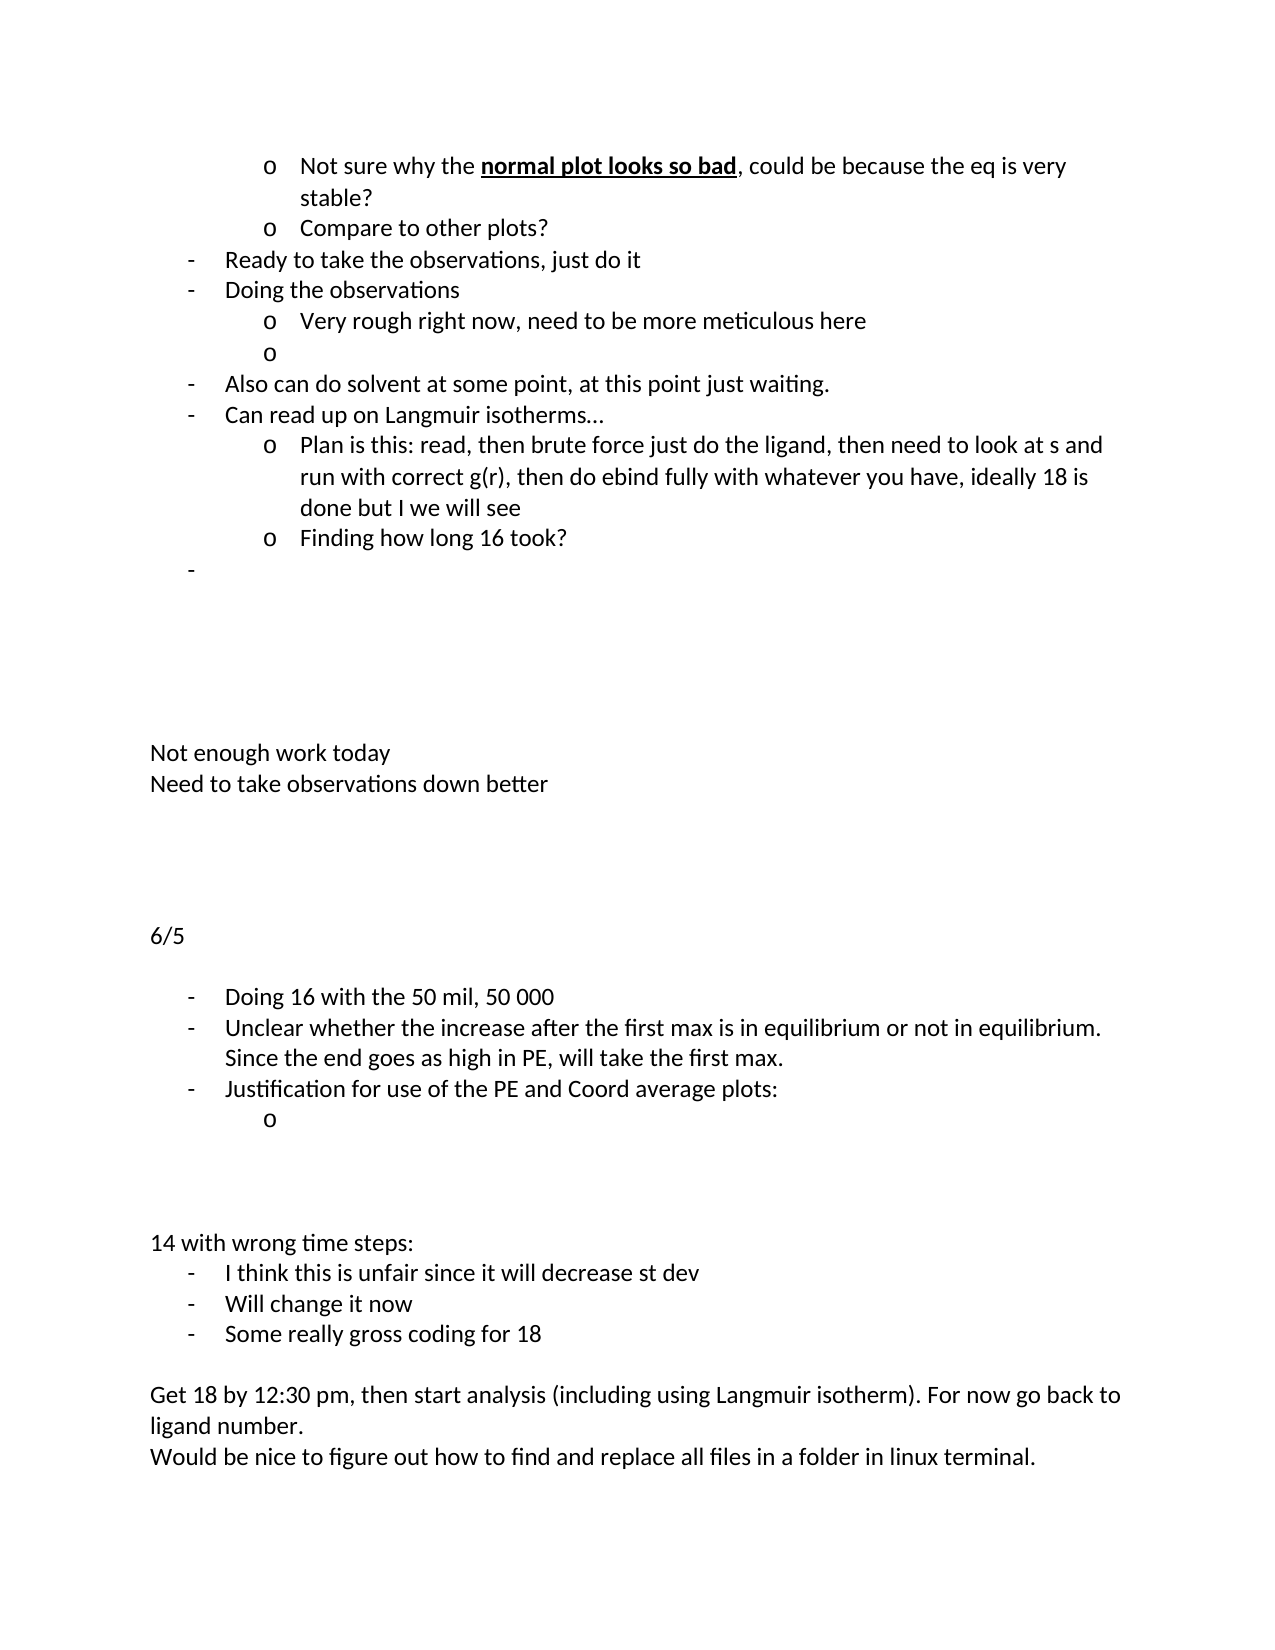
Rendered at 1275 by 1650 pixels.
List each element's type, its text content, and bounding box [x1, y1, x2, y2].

list Ready to take the observations, just do it [187, 244, 1125, 274]
list Very rough right now, need to be more meticulous here [262, 305, 1125, 337]
list Will change it now [187, 1288, 1125, 1318]
list Some really gross coding for 18 [187, 1318, 1125, 1349]
list Plan is this: read, then brute force just do the ligand, then need to look at s and run with correct g(r), then do ebind fully with whatever you have, ideally 18 is done but I we will see [262, 430, 1125, 522]
list Finding how long 16 took? [262, 522, 1125, 554]
text Would be nice to figure out how to find and replace all files in a folder in linux terminal. [150, 1441, 1125, 1471]
text Not enough work today [150, 737, 1125, 768]
list Unclear whether the increase after the first max is in equilibrium or not in equilibrium. Since the end goes as high in PE, will take the first max. [187, 1012, 1125, 1073]
list Justification for use of the PE and Coord average plots: [187, 1073, 1125, 1104]
list Compare to other plots? [262, 212, 1125, 244]
list Doing 16 with the 50 mil, 50 000 [187, 982, 1125, 1012]
list I think this is unfair since it will decrease st dev [187, 1257, 1125, 1288]
text Need to take observations down better [150, 768, 1125, 798]
list Can read up on Langmuir isotherms… [187, 399, 1125, 430]
text 6/5 [150, 921, 1125, 951]
list Doing the observations [187, 274, 1125, 305]
text Get 18 by 12:30 pm, then start analysis (including using Langmuir isotherm). For now go back to ligand number. [150, 1379, 1125, 1441]
list Not sure why the normal plot looks so bad, could be because the eq is very stable? [262, 150, 1125, 212]
text 14 with wrong time steps: [150, 1227, 1125, 1257]
list Also can do solvent at some point, at this point just waiting. [187, 369, 1125, 399]
